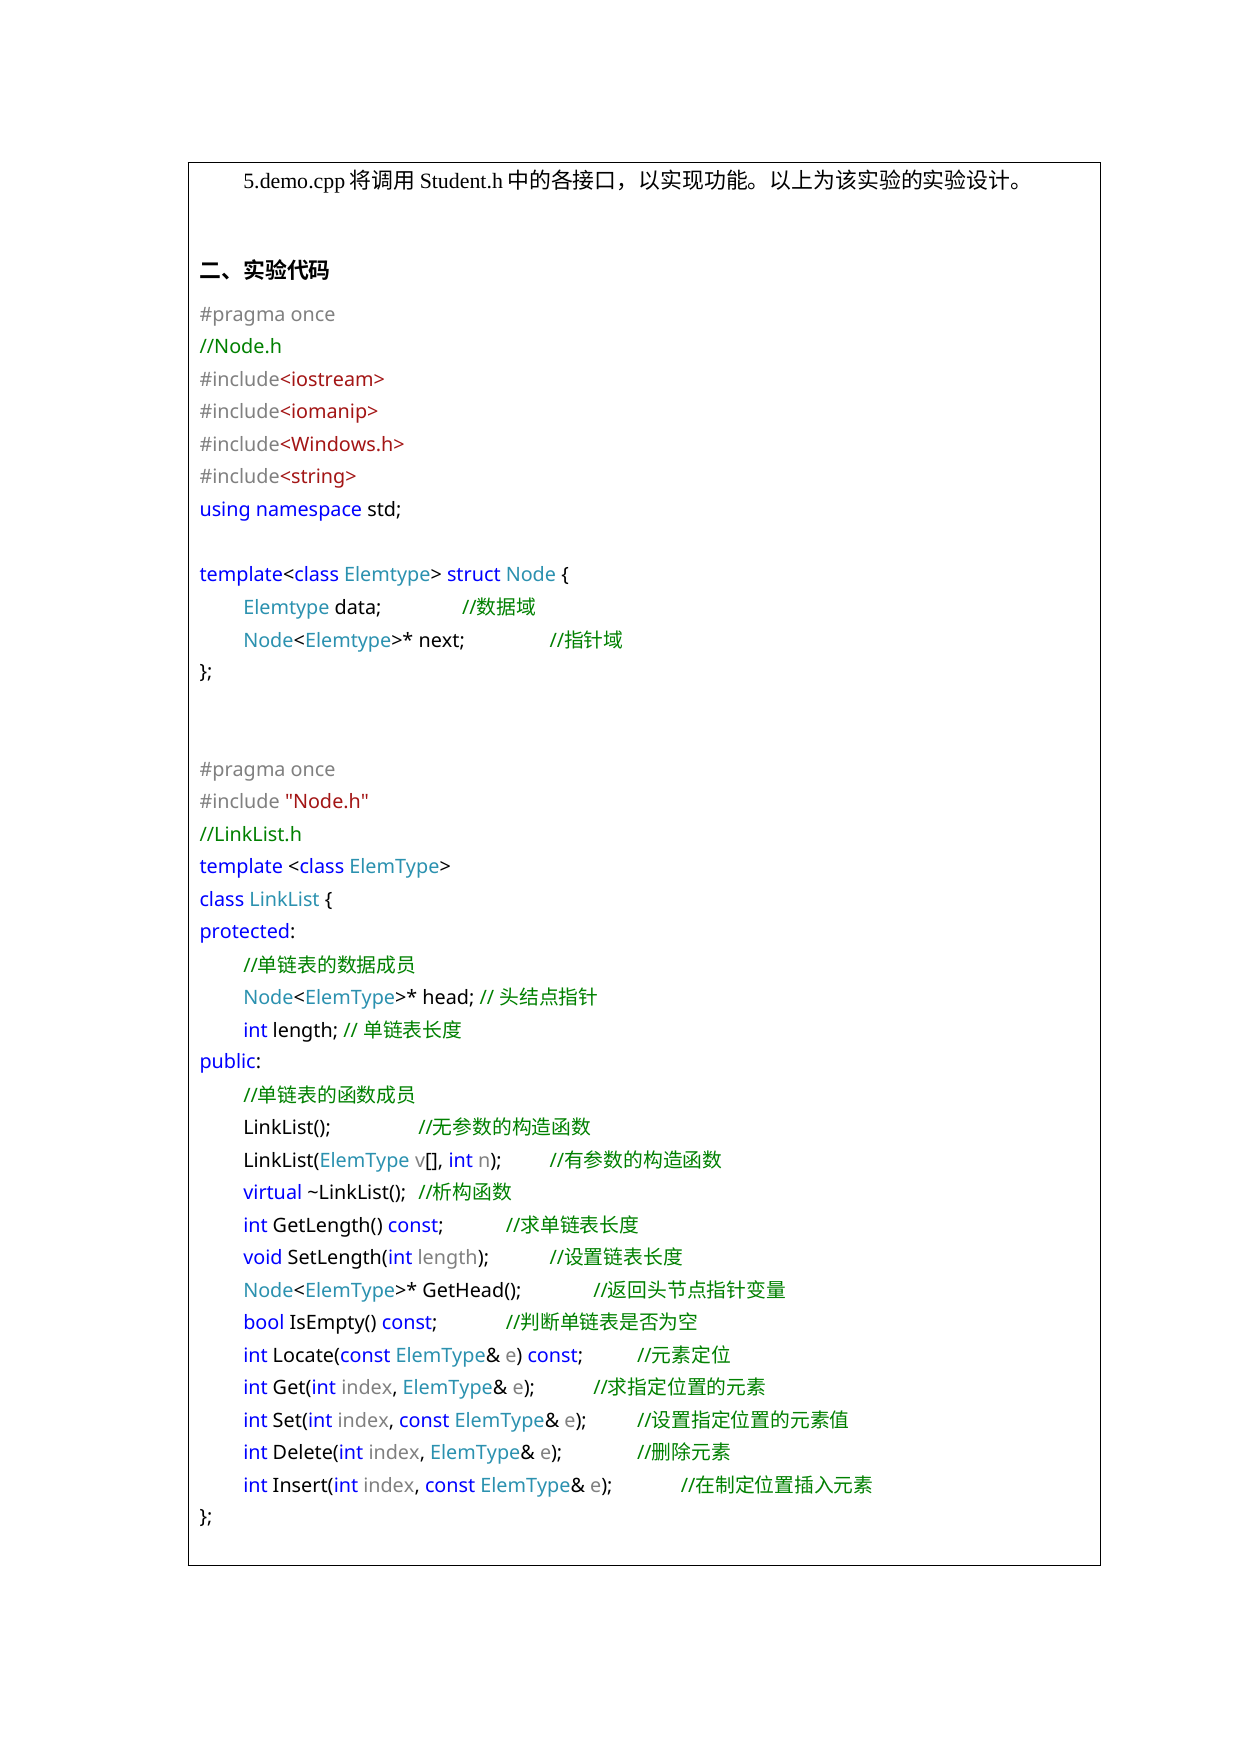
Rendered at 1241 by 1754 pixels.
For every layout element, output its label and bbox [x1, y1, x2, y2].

table_header [189, 163, 1100, 1565]
